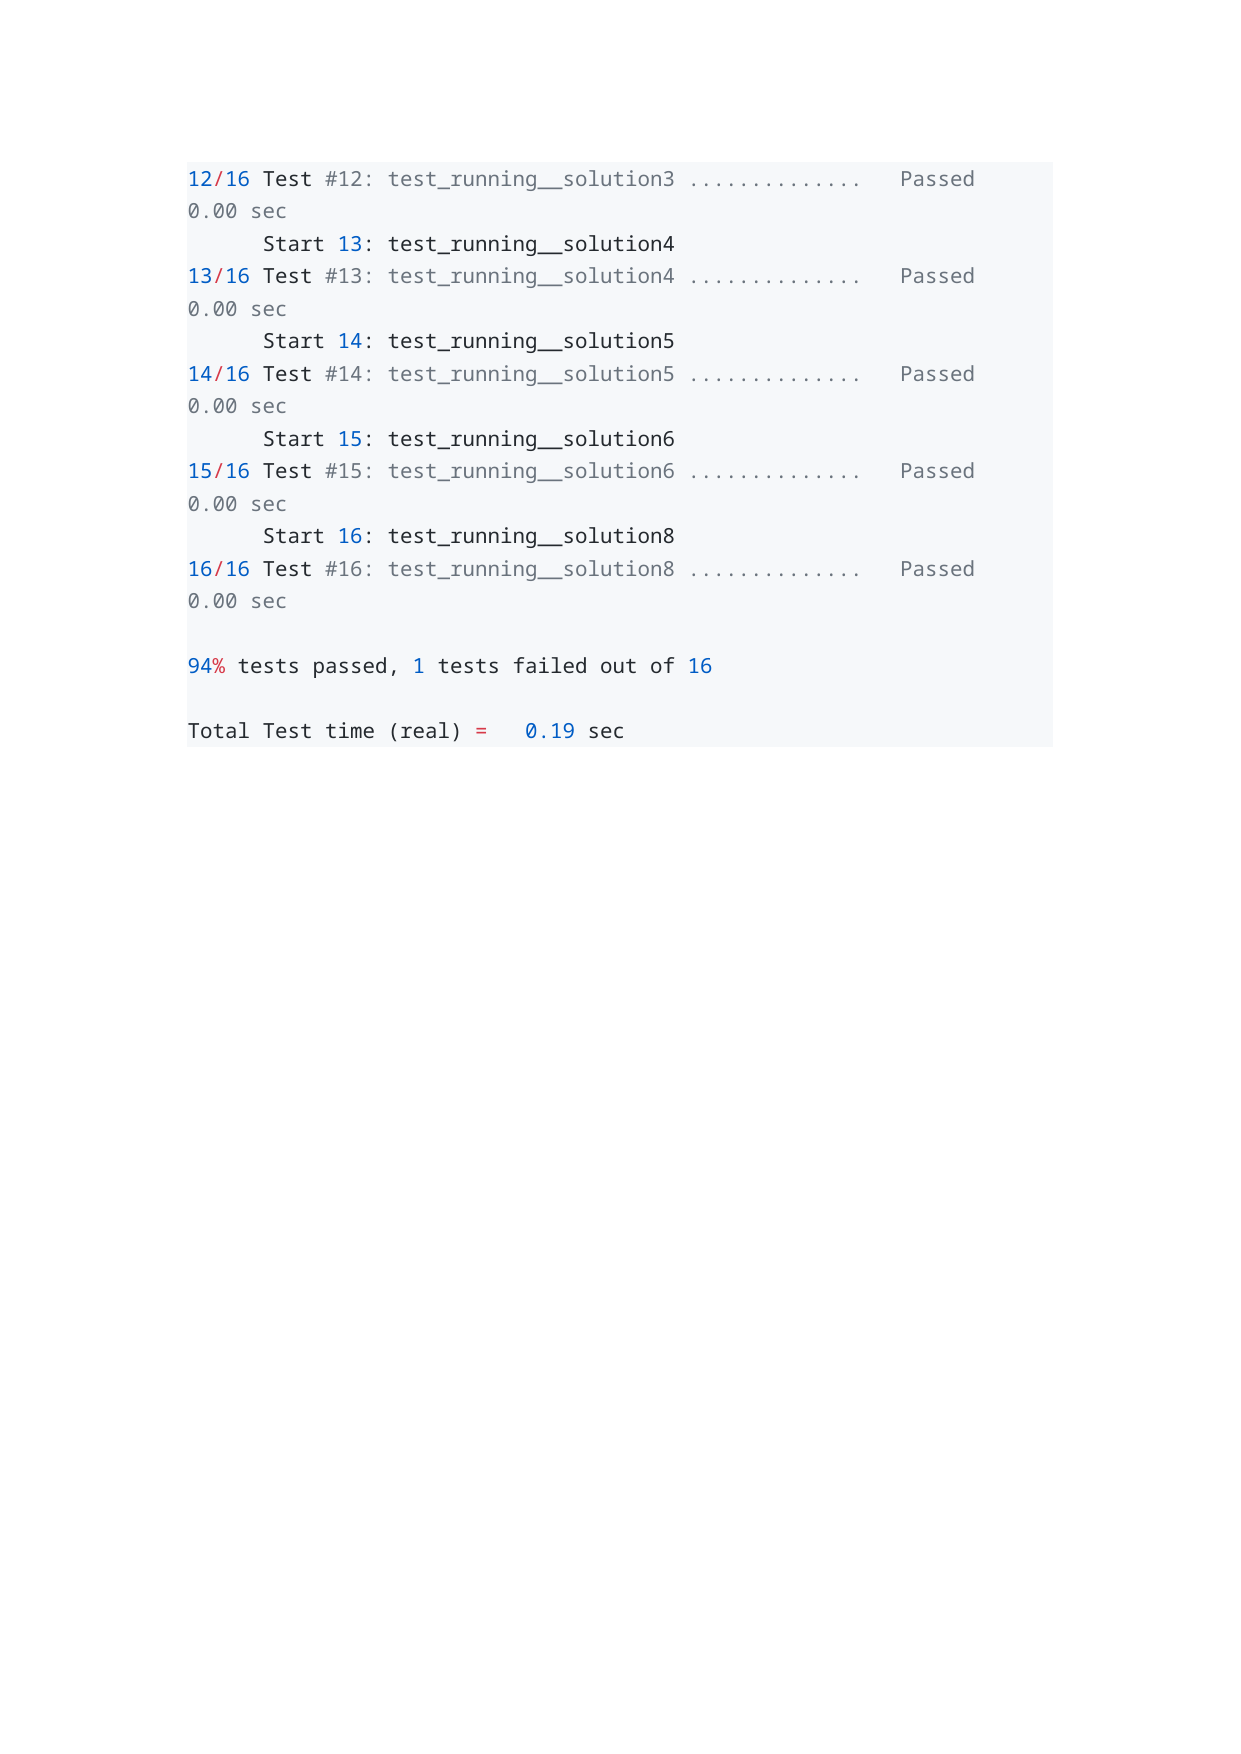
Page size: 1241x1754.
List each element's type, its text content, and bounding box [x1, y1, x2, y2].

text Total Test time (real) = 0.19 sec [187, 714, 1053, 747]
text 15/16 Test #15: test_running__solution6 .............. Passed 0.00 sec [187, 454, 1053, 519]
text Start 14: test_running__solution5 [187, 324, 1053, 357]
text Start 15: test_running__solution6 [187, 422, 1053, 454]
text 94% tests passed, 1 tests failed out of 16 [187, 649, 1053, 682]
text 12/16 Test #12: test_running__solution3 .............. Passed 0.00 sec [187, 162, 1053, 227]
text Start 16: test_running__solution8 [187, 519, 1053, 552]
text 16/16 Test #16: test_running__solution8 .............. Passed 0.00 sec [187, 552, 1053, 617]
text 13/16 Test #13: test_running__solution4 .............. Passed 0.00 sec [187, 259, 1053, 324]
text 14/16 Test #14: test_running__solution5 .............. Passed 0.00 sec [187, 357, 1053, 422]
text Start 13: test_running__solution4 [187, 227, 1053, 259]
